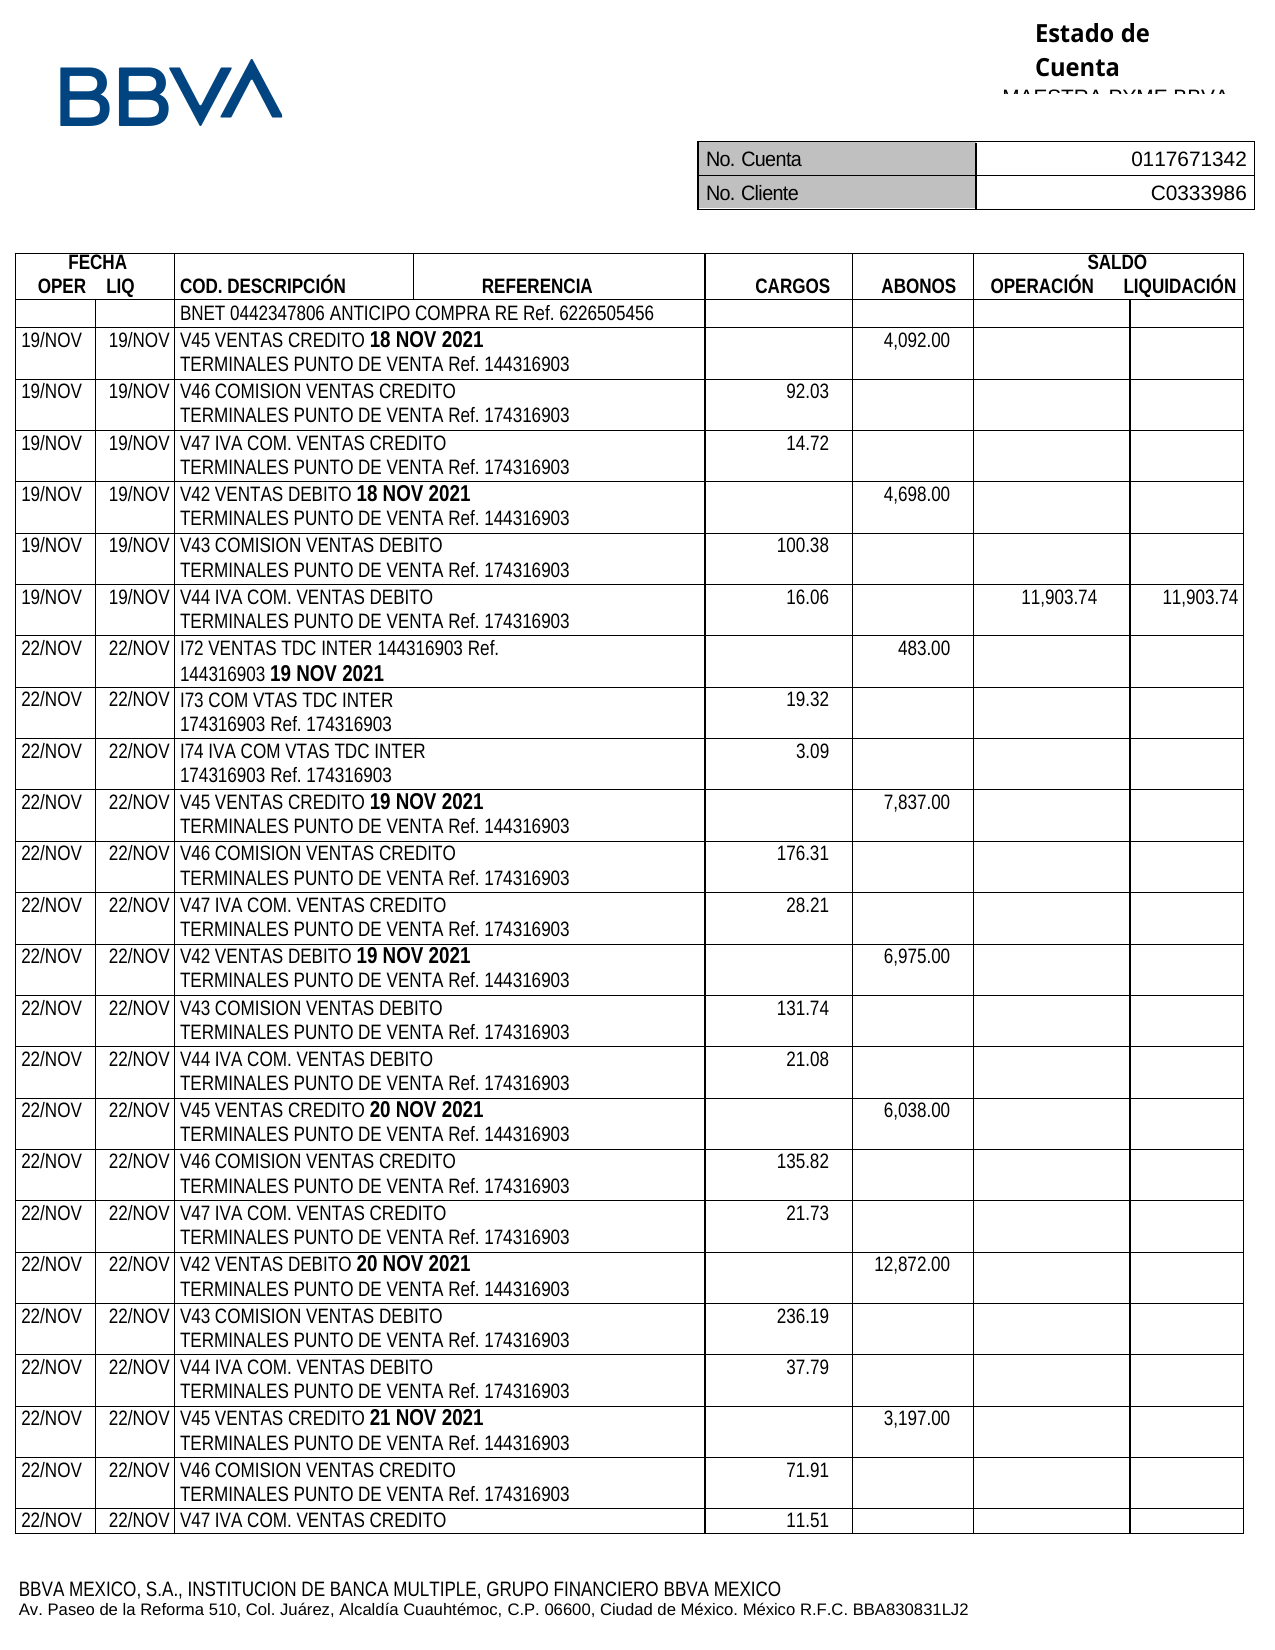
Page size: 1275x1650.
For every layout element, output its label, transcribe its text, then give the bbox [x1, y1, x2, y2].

table_cell 19/NOV [96, 431, 174, 481]
table_cell 22/NOV [16, 996, 95, 1046]
table_cell 19/NOV [16, 482, 95, 533]
table_cell [1131, 1407, 1243, 1457]
table_cell 176.31 [706, 842, 852, 892]
table_cell V42 VENTAS DEBITO 20 NOV 2021 TERMINALES PUNTO DE VENTA Ref. 144316903 [175, 1253, 704, 1303]
table_cell V42 VENTAS DEBITO 19 NOV 2021 TERMINALES PUNTO DE VENTA Ref. 144316903 [175, 945, 704, 995]
table_cell 4,092.00 [853, 328, 973, 378]
table_cell 22/NOV [96, 1509, 174, 1532]
table_cell 100.38 [706, 534, 852, 584]
table_cell V43 COMISION VENTAS DEBITO TERMINALES PUNTO DE VENTA Ref. 174316903 [175, 1304, 704, 1354]
table_cell 11,903.74 [974, 585, 1129, 635]
table_cell [1131, 893, 1243, 943]
table_cell V43 COMISION VENTAS DEBITO TERMINALES PUNTO DE VENTA Ref. 174316903 [175, 996, 704, 1046]
table_cell [706, 482, 852, 533]
table_cell [853, 1509, 973, 1532]
table_cell V47 IVA COM. VENTAS CREDITO TERMINALES PUNTO DE VENTA Ref. 174316903 [175, 893, 704, 943]
table_cell 19/NOV [96, 380, 174, 430]
table_cell [974, 1458, 1129, 1508]
table_cell [706, 790, 852, 841]
table_cell V45 VENTAS CREDITO 18 NOV 2021 TERMINALES PUNTO DE VENTA Ref. 144316903 [175, 328, 704, 378]
table_cell [974, 842, 1129, 892]
table_cell V47 IVA COM. VENTAS CREDITO TERMINALES PUNTO DE VENTA Ref. 174316903 [175, 1201, 704, 1252]
table_header REFERENCIA [414, 254, 704, 298]
table_cell 28.21 [706, 893, 852, 943]
table_cell 22/NOV [16, 1509, 95, 1532]
table_cell 22/NOV [96, 1304, 174, 1354]
table_cell [974, 482, 1129, 533]
table_cell 4,698.00 [853, 482, 973, 533]
table_cell 19.32 [706, 688, 852, 738]
table_cell V47 IVA COM. VENTAS CREDITO [175, 1509, 704, 1532]
table_cell [1131, 431, 1243, 481]
table_cell [974, 1304, 1129, 1354]
table_cell 22/NOV [96, 842, 174, 892]
table_cell [853, 688, 973, 738]
table_cell 6,038.00 [853, 1099, 973, 1149]
table_cell [974, 1355, 1129, 1406]
table_cell 22/NOV [96, 996, 174, 1046]
table_header COD. DESCRIPCIÓN [175, 254, 413, 298]
table_cell [853, 1458, 973, 1508]
table_cell 22/NOV [16, 1355, 95, 1406]
table_cell V45 VENTAS CREDITO 21 NOV 2021 TERMINALES PUNTO DE VENTA Ref. 144316903 [175, 1407, 704, 1457]
table_cell V42 VENTAS DEBITO 18 NOV 2021 TERMINALES PUNTO DE VENTA Ref. 144316903 [175, 482, 704, 533]
table_cell [974, 1099, 1129, 1149]
table_cell [974, 790, 1129, 841]
table_cell [1131, 945, 1243, 995]
table_cell 16.06 [706, 585, 852, 635]
table_cell 19/NOV [16, 431, 95, 481]
table_header ABONOS [853, 254, 973, 298]
table_cell I72 VENTAS TDC INTER 144316903 Ref. 144316903 19 NOV 2021 [175, 636, 704, 687]
table_cell [96, 300, 174, 327]
table_cell [16, 300, 95, 327]
table_cell 6,975.00 [853, 945, 973, 995]
table_cell 22/NOV [96, 945, 174, 995]
table_cell [974, 534, 1129, 584]
table_cell [974, 1253, 1129, 1303]
table_cell [853, 842, 973, 892]
table_cell V46 COMISION VENTAS CREDITO TERMINALES PUNTO DE VENTA Ref. 174316903 [175, 842, 704, 892]
table_cell 22/NOV [16, 842, 95, 892]
table_cell 22/NOV [16, 1150, 95, 1200]
table_cell 22/NOV [96, 1201, 174, 1252]
table_cell V45 VENTAS CREDITO 19 NOV 2021 TERMINALES PUNTO DE VENTA Ref. 144316903 [175, 790, 704, 841]
table_cell [1131, 1099, 1243, 1149]
table_cell 11.51 [706, 1509, 852, 1532]
table_cell 14.72 [706, 431, 852, 481]
table_cell [1131, 1253, 1243, 1303]
table_cell 22/NOV [96, 1150, 174, 1200]
table_cell 19/NOV [96, 534, 174, 584]
table_cell [1131, 1150, 1243, 1200]
table_cell 22/NOV [96, 1355, 174, 1406]
table_cell 22/NOV [16, 688, 95, 738]
table_cell 22/NOV [96, 1099, 174, 1149]
table_cell [974, 996, 1129, 1046]
table_cell [974, 1201, 1129, 1252]
table_cell V43 COMISION VENTAS DEBITO TERMINALES PUNTO DE VENTA Ref. 174316903 [175, 534, 704, 584]
picture [60, 59, 283, 126]
table_cell [706, 1407, 852, 1457]
table_cell [1131, 1458, 1243, 1508]
table_cell [974, 1407, 1129, 1457]
table_cell [1131, 739, 1243, 789]
table_cell [853, 431, 973, 481]
table_header No. Cuenta [699, 142, 976, 175]
table_cell [853, 893, 973, 943]
table_cell 22/NOV [96, 636, 174, 687]
table_cell 22/NOV [16, 1407, 95, 1457]
table_cell [706, 1099, 852, 1149]
table_cell [853, 1150, 973, 1200]
table_cell 483.00 [853, 636, 973, 687]
table_cell 22/NOV [16, 1253, 95, 1303]
table_cell [1131, 1201, 1243, 1252]
table_cell [853, 1304, 973, 1354]
table_header 0117671342 [977, 142, 1254, 175]
table_cell [706, 636, 852, 687]
table_cell 7,837.00 [853, 790, 973, 841]
table_cell [974, 636, 1129, 687]
table_cell [974, 431, 1129, 481]
table_cell 22/NOV [16, 893, 95, 943]
table_cell 11,903.74 [1131, 585, 1243, 635]
table_cell [706, 1253, 852, 1303]
table_cell 37.79 [706, 1355, 852, 1406]
table_cell 19/NOV [96, 482, 174, 533]
table_cell I73 COM VTAS TDC INTER 174316903 Ref. 174316903 [175, 688, 704, 738]
table_cell No. Cliente [699, 176, 975, 208]
table_cell 19/NOV [16, 534, 95, 584]
table_cell 135.82 [706, 1150, 852, 1200]
table_cell [1131, 1509, 1243, 1532]
table_cell [974, 1150, 1129, 1200]
table_cell 22/NOV [96, 1253, 174, 1303]
table_cell 12,872.00 [853, 1253, 973, 1303]
table_cell 22/NOV [16, 1458, 95, 1508]
table_cell [974, 688, 1129, 738]
table_cell 21.73 [706, 1201, 852, 1252]
table_cell 22/NOV [16, 1047, 95, 1097]
table_cell 21.08 [706, 1047, 852, 1097]
table_cell [1131, 1355, 1243, 1406]
table_cell [853, 300, 973, 327]
table_cell [853, 380, 973, 430]
table_cell [853, 534, 973, 584]
table_cell 22/NOV [16, 1099, 95, 1149]
table_cell 22/NOV [16, 739, 95, 789]
table_cell [1131, 380, 1243, 430]
table_cell 19/NOV [16, 328, 95, 378]
table_cell 3,197.00 [853, 1407, 973, 1457]
table_cell [1131, 636, 1243, 687]
table_cell 22/NOV [16, 790, 95, 841]
table_cell 22/NOV [16, 636, 95, 687]
table_cell C0333986 [977, 176, 1254, 208]
table_cell [1131, 996, 1243, 1046]
table_cell I74 IVA COM VTAS TDC INTER 174316903 Ref. 174316903 [175, 739, 704, 789]
table_cell V46 COMISION VENTAS CREDITO TERMINALES PUNTO DE VENTA Ref. 174316903 [175, 1150, 704, 1200]
table_cell [853, 1355, 973, 1406]
table_cell V45 VENTAS CREDITO 20 NOV 2021 TERMINALES PUNTO DE VENTA Ref. 144316903 [175, 1099, 704, 1149]
table_cell [974, 945, 1129, 995]
table_cell 131.74 [706, 996, 852, 1046]
table_cell [1131, 534, 1243, 584]
table_cell 19/NOV [16, 380, 95, 430]
table_cell 3.09 [706, 739, 852, 789]
table_cell [974, 739, 1129, 789]
table_cell 22/NOV [96, 688, 174, 738]
table_cell 22/NOV [16, 1304, 95, 1354]
table_cell 22/NOV [96, 1407, 174, 1457]
table_cell [974, 893, 1129, 943]
table_cell [706, 300, 852, 327]
table_cell [1131, 328, 1243, 378]
table_cell [974, 1047, 1129, 1097]
table_cell V44 IVA COM. VENTAS DEBITO TERMINALES PUNTO DE VENTA Ref. 174316903 [175, 1047, 704, 1097]
table_cell [1131, 482, 1243, 533]
table_header CARGOS [706, 254, 852, 298]
table_cell 22/NOV [96, 790, 174, 841]
table_header SALDO OPERACIÓN LIQUIDACIÓN [974, 254, 1243, 298]
table_cell V44 IVA COM. VENTAS DEBITO TERMINALES PUNTO DE VENTA Ref. 174316903 [175, 1355, 704, 1406]
table_cell [1131, 842, 1243, 892]
table_cell 22/NOV [16, 945, 95, 995]
table_cell 92.03 [706, 380, 852, 430]
table_cell 22/NOV [96, 893, 174, 943]
table_cell V47 IVA COM. VENTAS CREDITO TERMINALES PUNTO DE VENTA Ref. 174316903 [175, 431, 704, 481]
table_cell 22/NOV [96, 1458, 174, 1508]
table_cell [1131, 688, 1243, 738]
table_cell [706, 945, 852, 995]
table_cell [974, 300, 1129, 327]
table_cell [853, 996, 973, 1046]
table_cell 236.19 [706, 1304, 852, 1354]
table_cell [1131, 1304, 1243, 1354]
table_cell [974, 380, 1129, 430]
table_cell BNET 0442347806 ANTICIPO COMPRA RE Ref. 6226505456 [175, 300, 704, 327]
table_cell 19/NOV [16, 585, 95, 635]
table_cell [853, 1201, 973, 1252]
table_cell [853, 739, 973, 789]
table_cell 19/NOV [96, 585, 174, 635]
table_cell V44 IVA COM. VENTAS DEBITO TERMINALES PUNTO DE VENTA Ref. 174316903 [175, 585, 704, 635]
table_cell 71.91 [706, 1458, 852, 1508]
table_cell [974, 1509, 1129, 1532]
table_cell [706, 328, 852, 378]
table_cell V46 COMISION VENTAS CREDITO TERMINALES PUNTO DE VENTA Ref. 174316903 [175, 1458, 704, 1508]
table_cell V46 COMISION VENTAS CREDITO TERMINALES PUNTO DE VENTA Ref. 174316903 [175, 380, 704, 430]
table_cell 19/NOV [96, 328, 174, 378]
table_cell 22/NOV [96, 739, 174, 789]
table_cell [853, 1047, 973, 1097]
table_cell [853, 585, 973, 635]
table_cell 22/NOV [16, 1201, 95, 1252]
table_cell [1131, 790, 1243, 841]
table_cell 22/NOV [96, 1047, 174, 1097]
table_cell [974, 328, 1129, 378]
table_header FECHA OPER LIQ [16, 254, 174, 298]
table_cell [1131, 300, 1243, 327]
table_cell [1131, 1047, 1243, 1097]
